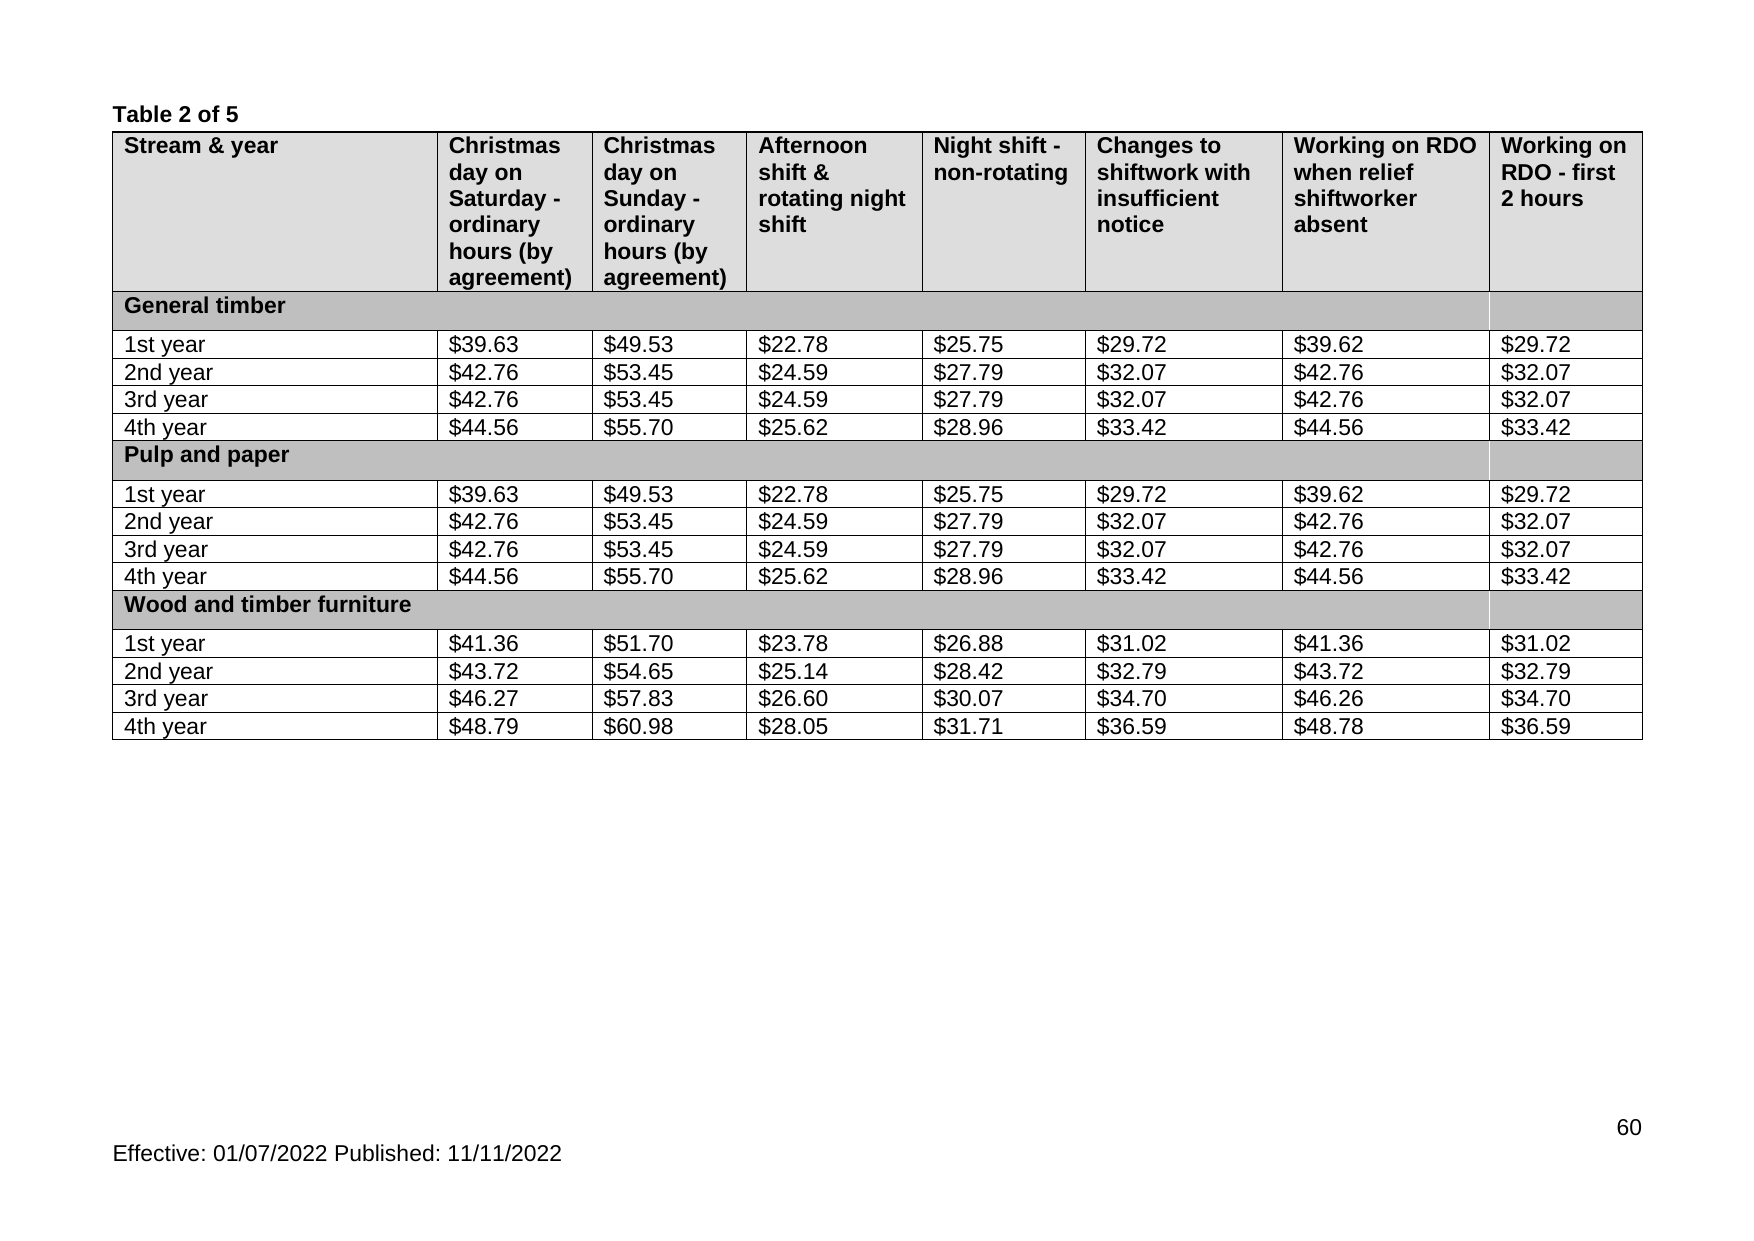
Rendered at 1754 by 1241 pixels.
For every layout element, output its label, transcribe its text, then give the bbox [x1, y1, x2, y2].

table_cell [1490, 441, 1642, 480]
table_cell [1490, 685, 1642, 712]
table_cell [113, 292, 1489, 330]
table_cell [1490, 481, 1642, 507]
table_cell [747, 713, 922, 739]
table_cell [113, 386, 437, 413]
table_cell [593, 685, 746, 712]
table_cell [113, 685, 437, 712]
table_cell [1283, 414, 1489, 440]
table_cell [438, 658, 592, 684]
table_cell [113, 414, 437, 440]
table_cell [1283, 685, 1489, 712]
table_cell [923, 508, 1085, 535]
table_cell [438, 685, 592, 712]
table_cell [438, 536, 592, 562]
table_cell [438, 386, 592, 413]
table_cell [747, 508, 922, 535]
text Table 2 of 5 [112, 101, 1642, 127]
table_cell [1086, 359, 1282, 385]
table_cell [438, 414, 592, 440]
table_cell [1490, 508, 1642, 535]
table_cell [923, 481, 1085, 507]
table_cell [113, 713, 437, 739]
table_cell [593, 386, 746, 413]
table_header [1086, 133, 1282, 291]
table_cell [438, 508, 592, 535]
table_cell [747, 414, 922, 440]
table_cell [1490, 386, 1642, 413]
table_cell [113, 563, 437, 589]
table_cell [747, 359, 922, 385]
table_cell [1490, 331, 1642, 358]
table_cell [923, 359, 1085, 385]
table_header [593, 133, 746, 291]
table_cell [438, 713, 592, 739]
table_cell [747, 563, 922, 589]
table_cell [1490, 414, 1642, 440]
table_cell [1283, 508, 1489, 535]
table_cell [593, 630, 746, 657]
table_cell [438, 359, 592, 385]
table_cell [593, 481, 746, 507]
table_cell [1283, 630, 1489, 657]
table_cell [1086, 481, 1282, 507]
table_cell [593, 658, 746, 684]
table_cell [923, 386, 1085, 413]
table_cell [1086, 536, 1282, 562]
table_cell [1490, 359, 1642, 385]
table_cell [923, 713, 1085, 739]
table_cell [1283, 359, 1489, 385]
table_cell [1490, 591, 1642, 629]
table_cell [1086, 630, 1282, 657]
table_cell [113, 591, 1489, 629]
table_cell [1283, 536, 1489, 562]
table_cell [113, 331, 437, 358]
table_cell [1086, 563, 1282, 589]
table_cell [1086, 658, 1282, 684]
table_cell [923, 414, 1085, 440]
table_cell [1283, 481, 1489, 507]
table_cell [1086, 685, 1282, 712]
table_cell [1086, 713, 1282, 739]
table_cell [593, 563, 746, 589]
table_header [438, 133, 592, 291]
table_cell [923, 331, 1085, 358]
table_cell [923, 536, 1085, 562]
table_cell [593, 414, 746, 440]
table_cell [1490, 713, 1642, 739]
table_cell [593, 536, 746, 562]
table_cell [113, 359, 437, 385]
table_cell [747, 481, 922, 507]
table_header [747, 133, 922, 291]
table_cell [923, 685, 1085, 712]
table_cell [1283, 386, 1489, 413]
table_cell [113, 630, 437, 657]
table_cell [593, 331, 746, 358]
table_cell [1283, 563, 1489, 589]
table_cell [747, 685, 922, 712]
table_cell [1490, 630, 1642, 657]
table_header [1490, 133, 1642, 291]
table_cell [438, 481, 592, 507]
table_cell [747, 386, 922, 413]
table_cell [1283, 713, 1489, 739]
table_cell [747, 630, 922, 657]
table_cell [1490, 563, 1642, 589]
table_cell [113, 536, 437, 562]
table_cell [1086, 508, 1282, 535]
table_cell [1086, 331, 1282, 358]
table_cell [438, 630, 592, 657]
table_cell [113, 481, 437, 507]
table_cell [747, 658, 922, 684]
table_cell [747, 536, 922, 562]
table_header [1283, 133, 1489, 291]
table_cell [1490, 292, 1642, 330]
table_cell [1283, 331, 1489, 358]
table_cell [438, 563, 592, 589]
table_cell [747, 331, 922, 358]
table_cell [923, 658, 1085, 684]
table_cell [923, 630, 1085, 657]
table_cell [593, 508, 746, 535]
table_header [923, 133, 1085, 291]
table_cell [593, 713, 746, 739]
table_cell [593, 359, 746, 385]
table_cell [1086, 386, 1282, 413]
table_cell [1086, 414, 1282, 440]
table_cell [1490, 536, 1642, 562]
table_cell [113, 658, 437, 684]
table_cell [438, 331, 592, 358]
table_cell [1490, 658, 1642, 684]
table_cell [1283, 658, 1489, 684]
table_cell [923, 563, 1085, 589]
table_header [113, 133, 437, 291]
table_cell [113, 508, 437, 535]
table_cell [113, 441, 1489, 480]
